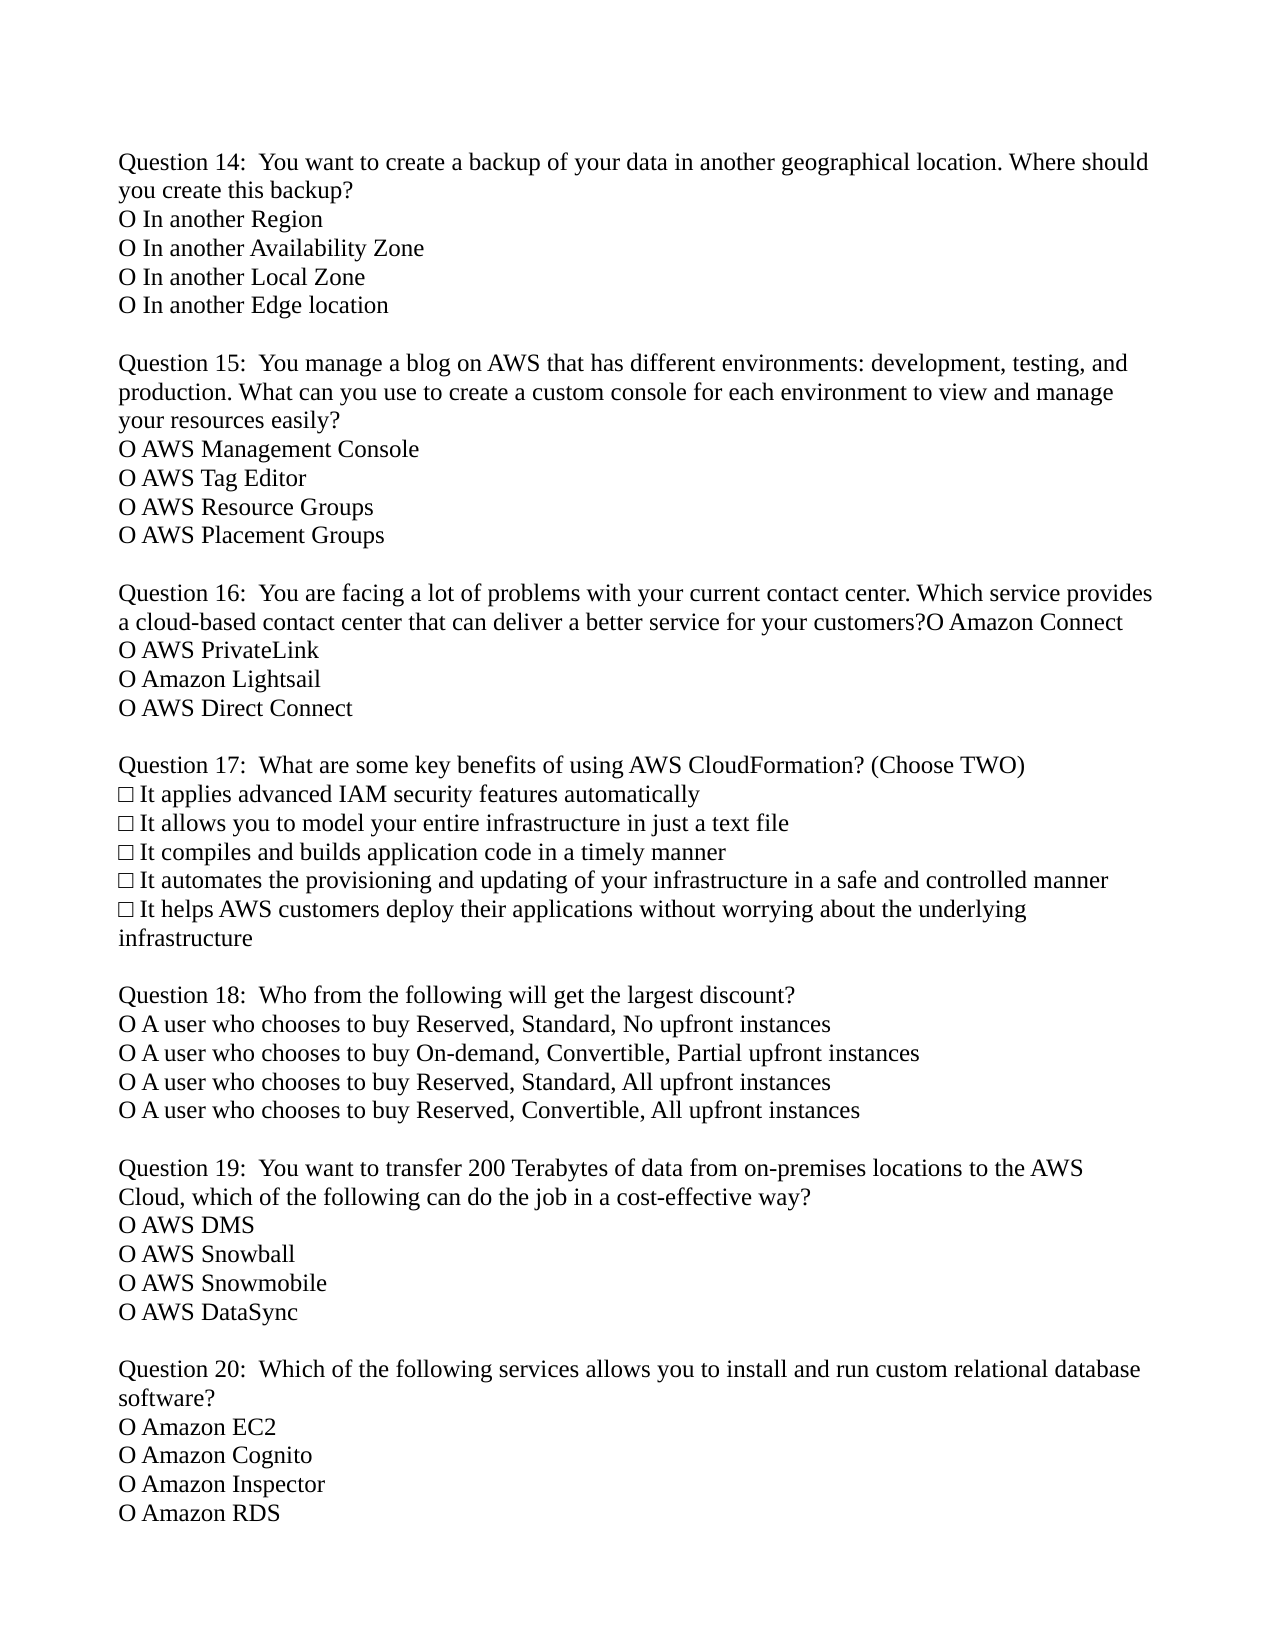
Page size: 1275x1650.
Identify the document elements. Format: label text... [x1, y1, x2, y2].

text Question 16: You are facing a lot of problems with your current contact center. Which service provides a cloud-based contact center that can deliver a better service for your customers?O Amazon Connect [118, 578, 1157, 636]
text O Amazon Lightsail [118, 664, 1157, 693]
text O A user who chooses to buy On-demand, Convertible, Partial upfront instances [118, 1038, 1157, 1067]
text O In another Local Zone [118, 262, 1157, 291]
text □ It automates the provisioning and updating of your infrastructure in a safe and controlled manner [118, 866, 1157, 894]
text O Amazon EC2 [118, 1412, 1157, 1441]
text O AWS Resource Groups [118, 492, 1157, 521]
text O Amazon RDS [118, 1498, 1157, 1527]
text O AWS Tag Editor [118, 463, 1157, 492]
text O A user who chooses to buy Reserved, Convertible, All upfront instances [118, 1096, 1157, 1124]
text O AWS DMS [118, 1211, 1157, 1239]
text Question 17: What are some key benefits of using AWS CloudFormation? (Choose TWO) [118, 751, 1157, 779]
text □ It allows you to model your entire infrastructure in just a text file [118, 808, 1157, 837]
text □ It compiles and builds application code in a timely manner [118, 837, 1157, 866]
text Question 19: You want to transfer 200 Terabytes of data from on-premises locations to the AWS Cloud, which of the following can do the job in a cost-effective way? [118, 1153, 1157, 1211]
text O AWS PrivateLink [118, 636, 1157, 664]
text O In another Edge location [118, 291, 1157, 319]
text O In another Availability Zone [118, 233, 1157, 262]
text O In another Region [118, 204, 1157, 233]
text O AWS DataSync [118, 1297, 1157, 1326]
text □ It applies advanced IAM security features automatically [118, 779, 1157, 808]
text O A user who chooses to buy Reserved, Standard, All upfront instances [118, 1067, 1157, 1096]
text Question 15: You manage a blog on AWS that has different environments: development, testing, and production. What can you use to create a custom console for each environment to view and manage your resources easily? [118, 348, 1157, 434]
text O Amazon Inspector [118, 1469, 1157, 1498]
text O AWS Placement Groups [118, 521, 1157, 549]
text O AWS Snowball [118, 1239, 1157, 1268]
text O AWS Snowmobile [118, 1268, 1157, 1297]
text □ It helps AWS customers deploy their applications without worrying about the underlying infrastructure [118, 894, 1157, 952]
text O AWS Direct Connect [118, 693, 1157, 722]
text Question 20: Which of the following services allows you to install and run custom relational database software? [118, 1354, 1157, 1412]
text O AWS Management Console [118, 434, 1157, 463]
text Question 18: Who from the following will get the largest discount? [118, 981, 1157, 1009]
text Question 14: You want to create a backup of your data in another geographical location. Where should you create this backup? [118, 147, 1157, 204]
text O Amazon Cognito [118, 1441, 1157, 1469]
text O A user who chooses to buy Reserved, Standard, No upfront instances [118, 1009, 1157, 1038]
